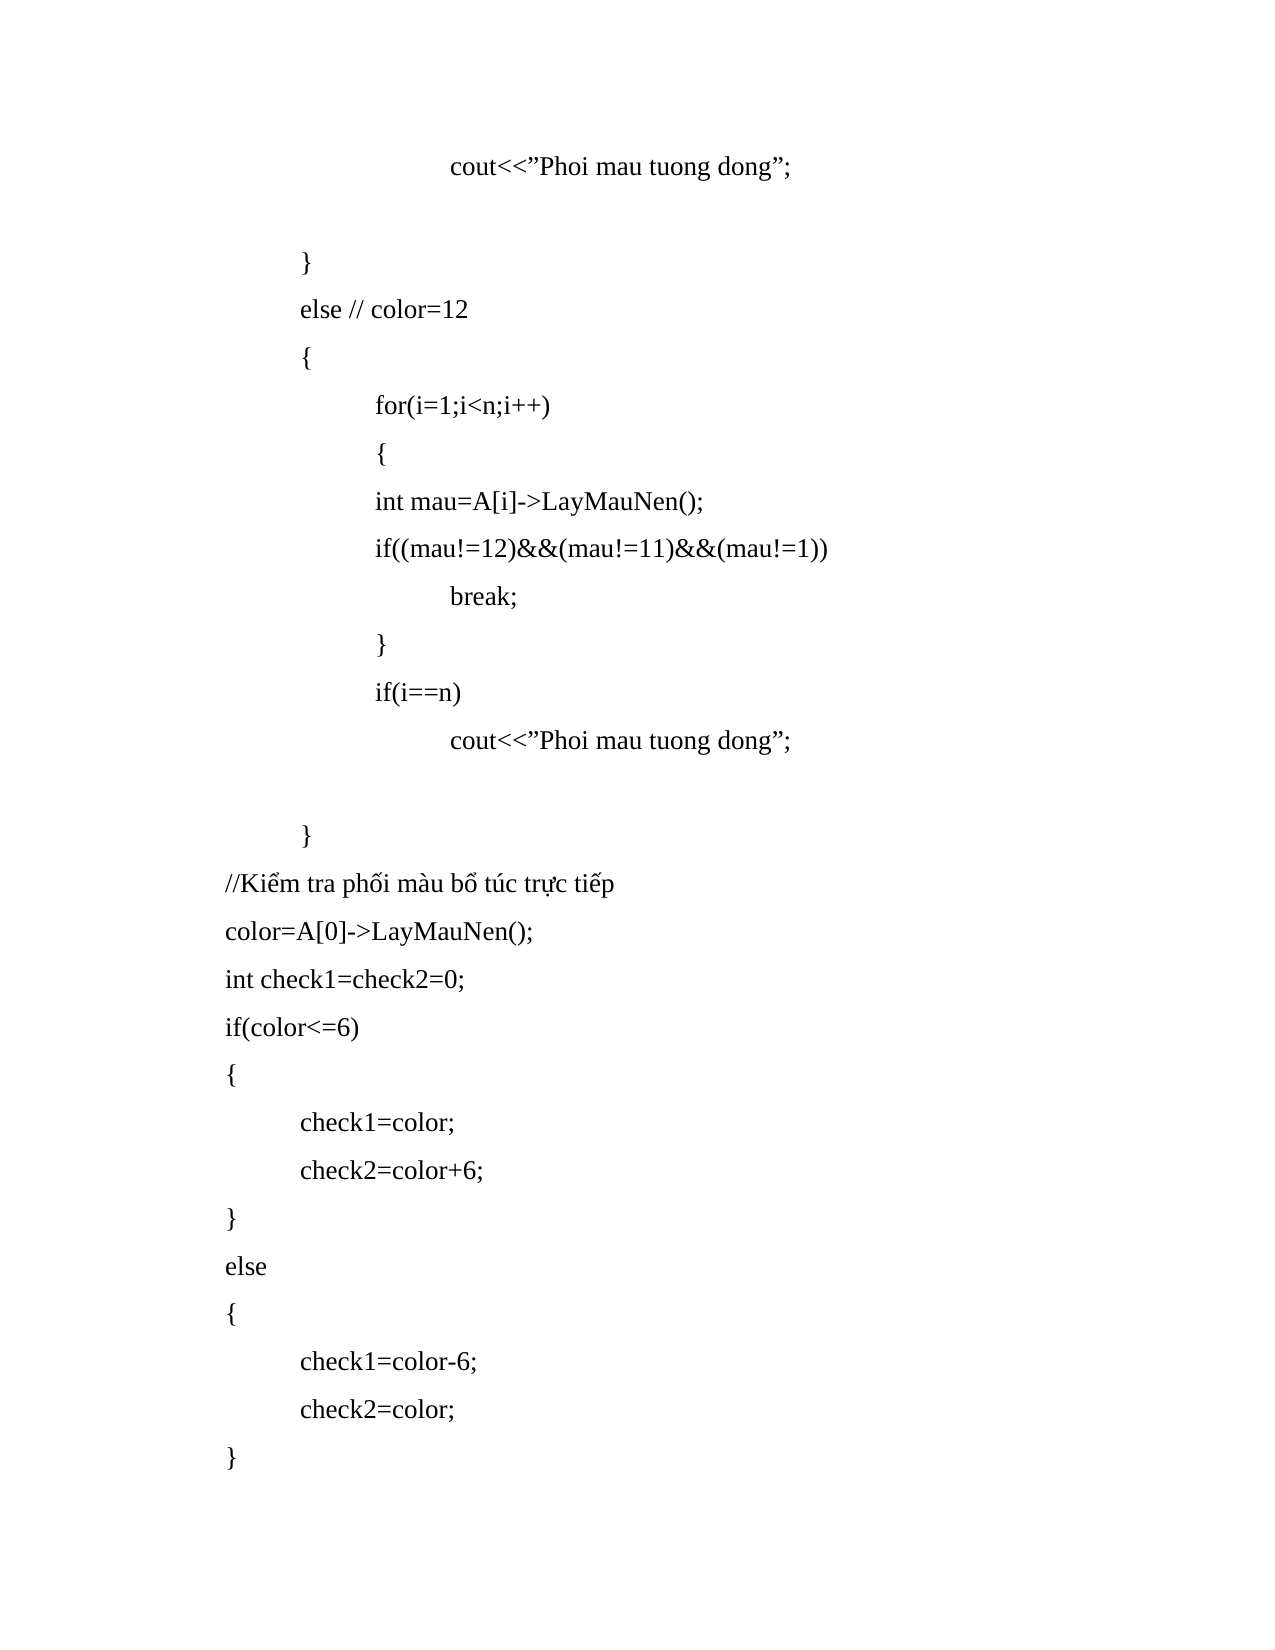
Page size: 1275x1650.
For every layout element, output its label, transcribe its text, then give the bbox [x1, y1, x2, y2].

text { [150, 1058, 1125, 1089]
text int mau=A[i]->LayMauNen(); [225, 485, 1125, 516]
text color=A[0]->LayMauNen(); [150, 915, 1125, 946]
text if(color<=6) [150, 1011, 1125, 1042]
text check1=color; [150, 1106, 1125, 1137]
text { [300, 437, 1125, 468]
text if((mau!=12)&&(mau!=11)&&(mau!=1)) [225, 532, 1125, 564]
text int check1=check2=0; [150, 963, 1125, 994]
text } [150, 819, 1125, 851]
text check2=color; [150, 1393, 1125, 1424]
text else // color=12 [150, 293, 1125, 324]
text } [150, 1441, 1125, 1472]
text //Kiểm tra phối màu bổ túc trực tiếp [150, 867, 1125, 898]
text check2=color+6; [150, 1154, 1125, 1185]
text { [150, 341, 1125, 372]
text } [150, 1202, 1125, 1233]
text } [150, 246, 1125, 277]
text { [150, 1297, 1125, 1329]
text } [300, 628, 1125, 659]
text cout<<”Phoi mau tuong dong”; [150, 150, 1125, 181]
text check1=color-6; [150, 1345, 1125, 1376]
text break; [225, 580, 1125, 611]
text cout<<”Phoi mau tuong dong”; [150, 724, 1125, 755]
text if(i==n) [300, 676, 1125, 707]
text for(i=1;i<n;i++) [225, 389, 1125, 420]
text else [150, 1250, 1125, 1281]
